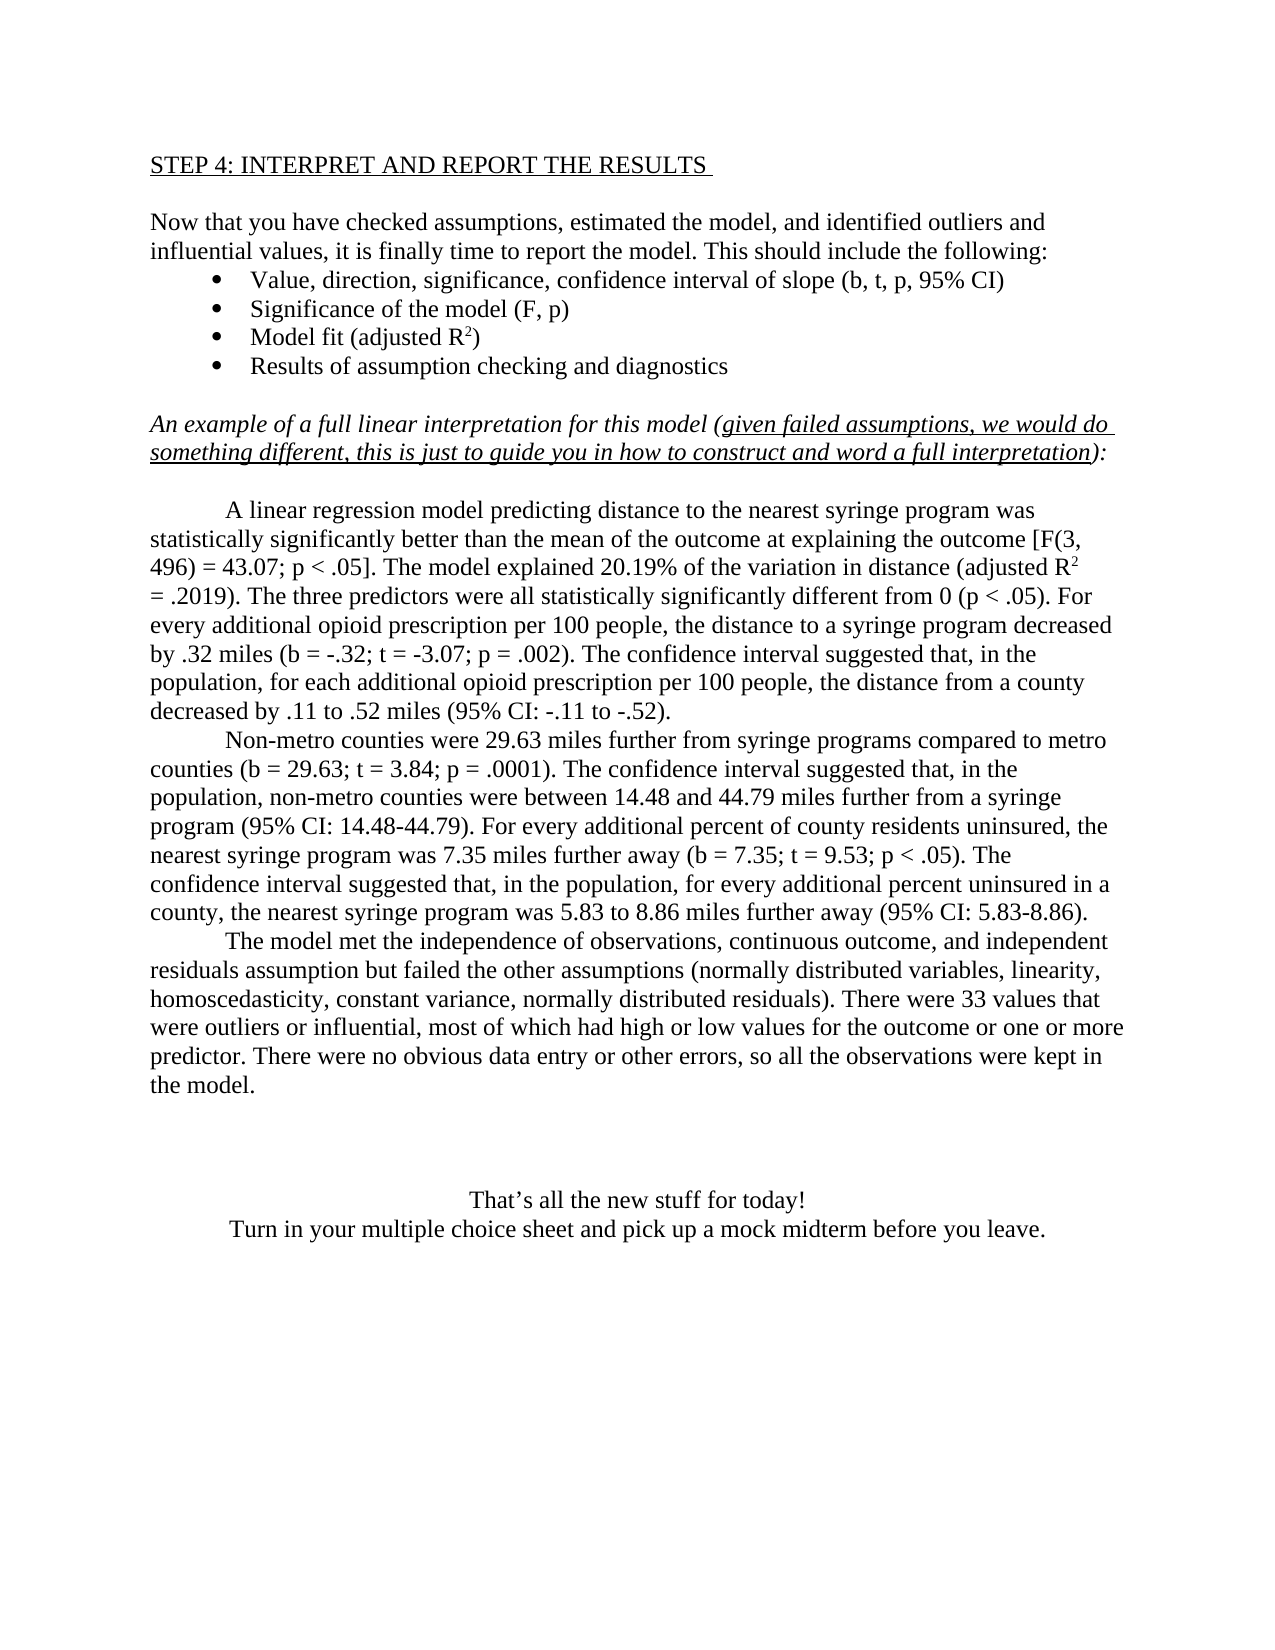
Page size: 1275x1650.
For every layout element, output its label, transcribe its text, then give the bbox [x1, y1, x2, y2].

text Non-metro counties were 29.63 miles further from syringe programs compared to metro counties (b = 29.63; t = 3.84; p = .0001). The confidence interval suggested that, in the population, non-metro counties were between 14.48 and 44.79 miles further from a syringe program (95% CI: 14.48-44.79). For every additional percent of county residents uninsured, the nearest syringe program was 7.35 miles further away (b = 7.35; t = 9.53; p < .05). The confidence interval suggested that, in the population, for every additional percent uninsured in a county, the nearest syringe program was 5.83 to 8.86 miles further away (95% CI: 5.83-8.86). [150, 725, 1125, 926]
text A linear regression model predicting distance to the nearest syringe program was statistically significantly better than the mean of the outcome at explaining the outcome [F(3, 496) = 43.07; p < .05]. The model explained 20.19% of the variation in distance (adjusted R2 = .2019). The three predictors were all statistically significantly different from 0 (p < .05). For every additional opioid prescription per 100 people, the distance to a syringe program decreased by .32 miles (b = -.32; t = -3.07; p = .002). The confidence interval suggested that, in the population, for each additional opioid prescription per 100 people, the distance from a county decreased by .11 to .52 miles (95% CI: -.11 to -.52). [150, 495, 1125, 725]
text An example of a full linear interpretation for this model (given failed assumptions, we would do something different, this is just to guide you in how to construct and word a full interpretation): [150, 409, 1125, 466]
text Now that you have checked assumptions, estimated the model, and identified outliers and influential values, it is finally time to report the model. This should include the following: [150, 207, 1125, 265]
text That’s all the new stuff for today! [150, 1185, 1125, 1214]
text Turn in your multiple choice sheet and pick up a mock midterm before you leave. [150, 1214, 1125, 1242]
list Results of assumption checking and diagnostics [212, 351, 1125, 380]
list Value, direction, significance, confidence interval of slope (b, t, p, 95% CI) [212, 265, 1125, 294]
list Significance of the model (F, p) [212, 294, 1125, 322]
list Model fit (adjusted R2) [212, 322, 1125, 351]
text The model met the independence of observations, continuous outcome, and independent residuals assumption but failed the other assumptions (normally distributed variables, linearity, homoscedasticity, constant variance, normally distributed residuals). There were 33 values that were outliers or influential, most of which had high or low values for the outcome or one or more predictor. There were no obvious data entry or other errors, so all the observations were kept in the model. [150, 926, 1125, 1099]
text STEP 4: Interpret and report the results [150, 150, 1125, 179]
